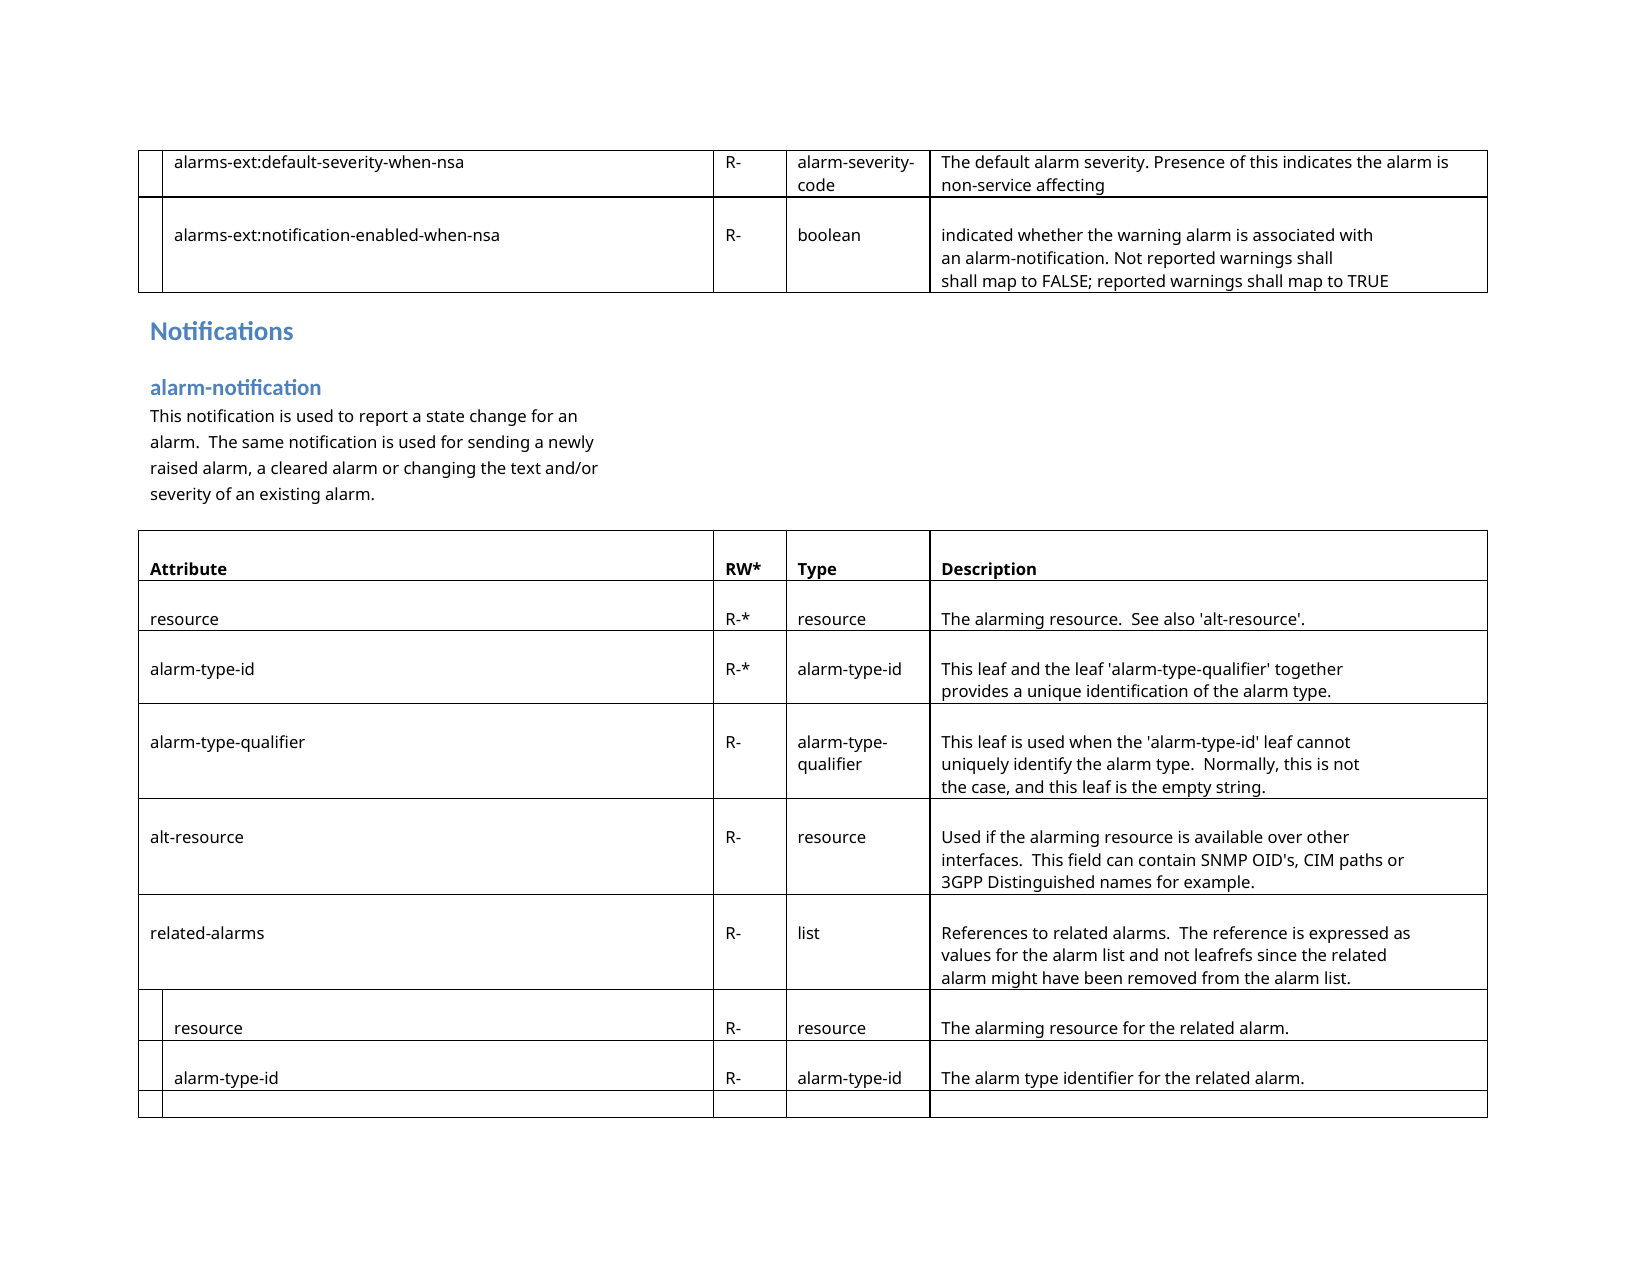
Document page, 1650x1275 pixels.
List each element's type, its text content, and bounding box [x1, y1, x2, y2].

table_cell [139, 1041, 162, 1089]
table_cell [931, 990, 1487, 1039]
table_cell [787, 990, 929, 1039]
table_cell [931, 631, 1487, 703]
subtitle alarm-notification [150, 373, 1500, 401]
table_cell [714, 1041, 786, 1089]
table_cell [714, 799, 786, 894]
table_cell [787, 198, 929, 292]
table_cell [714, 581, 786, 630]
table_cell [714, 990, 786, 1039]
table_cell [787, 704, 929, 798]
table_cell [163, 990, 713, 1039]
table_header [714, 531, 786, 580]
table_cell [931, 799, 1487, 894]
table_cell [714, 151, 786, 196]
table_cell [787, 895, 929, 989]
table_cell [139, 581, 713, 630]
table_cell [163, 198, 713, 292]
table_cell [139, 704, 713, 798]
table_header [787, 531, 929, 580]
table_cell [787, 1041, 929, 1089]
text This notification is used to report a state change for an alarm. The same notification is used for sending a newly raised alarm, a cleared alarm or changing the text and/or severity of an existing alarm. [150, 405, 1500, 506]
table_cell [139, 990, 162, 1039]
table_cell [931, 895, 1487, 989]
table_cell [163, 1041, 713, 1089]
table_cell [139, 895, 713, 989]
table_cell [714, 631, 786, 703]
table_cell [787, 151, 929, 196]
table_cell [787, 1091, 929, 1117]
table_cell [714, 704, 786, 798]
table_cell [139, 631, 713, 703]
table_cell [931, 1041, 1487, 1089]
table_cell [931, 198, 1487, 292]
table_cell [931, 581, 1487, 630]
subtitle Notifications [150, 314, 1500, 347]
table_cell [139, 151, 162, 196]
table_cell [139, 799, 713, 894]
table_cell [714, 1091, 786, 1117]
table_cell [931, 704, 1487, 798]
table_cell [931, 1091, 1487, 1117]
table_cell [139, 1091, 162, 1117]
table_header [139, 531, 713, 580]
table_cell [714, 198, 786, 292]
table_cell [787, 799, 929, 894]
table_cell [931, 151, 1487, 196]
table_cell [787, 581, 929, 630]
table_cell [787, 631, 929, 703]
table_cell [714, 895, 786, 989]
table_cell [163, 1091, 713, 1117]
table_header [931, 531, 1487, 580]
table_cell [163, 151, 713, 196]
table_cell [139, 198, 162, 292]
